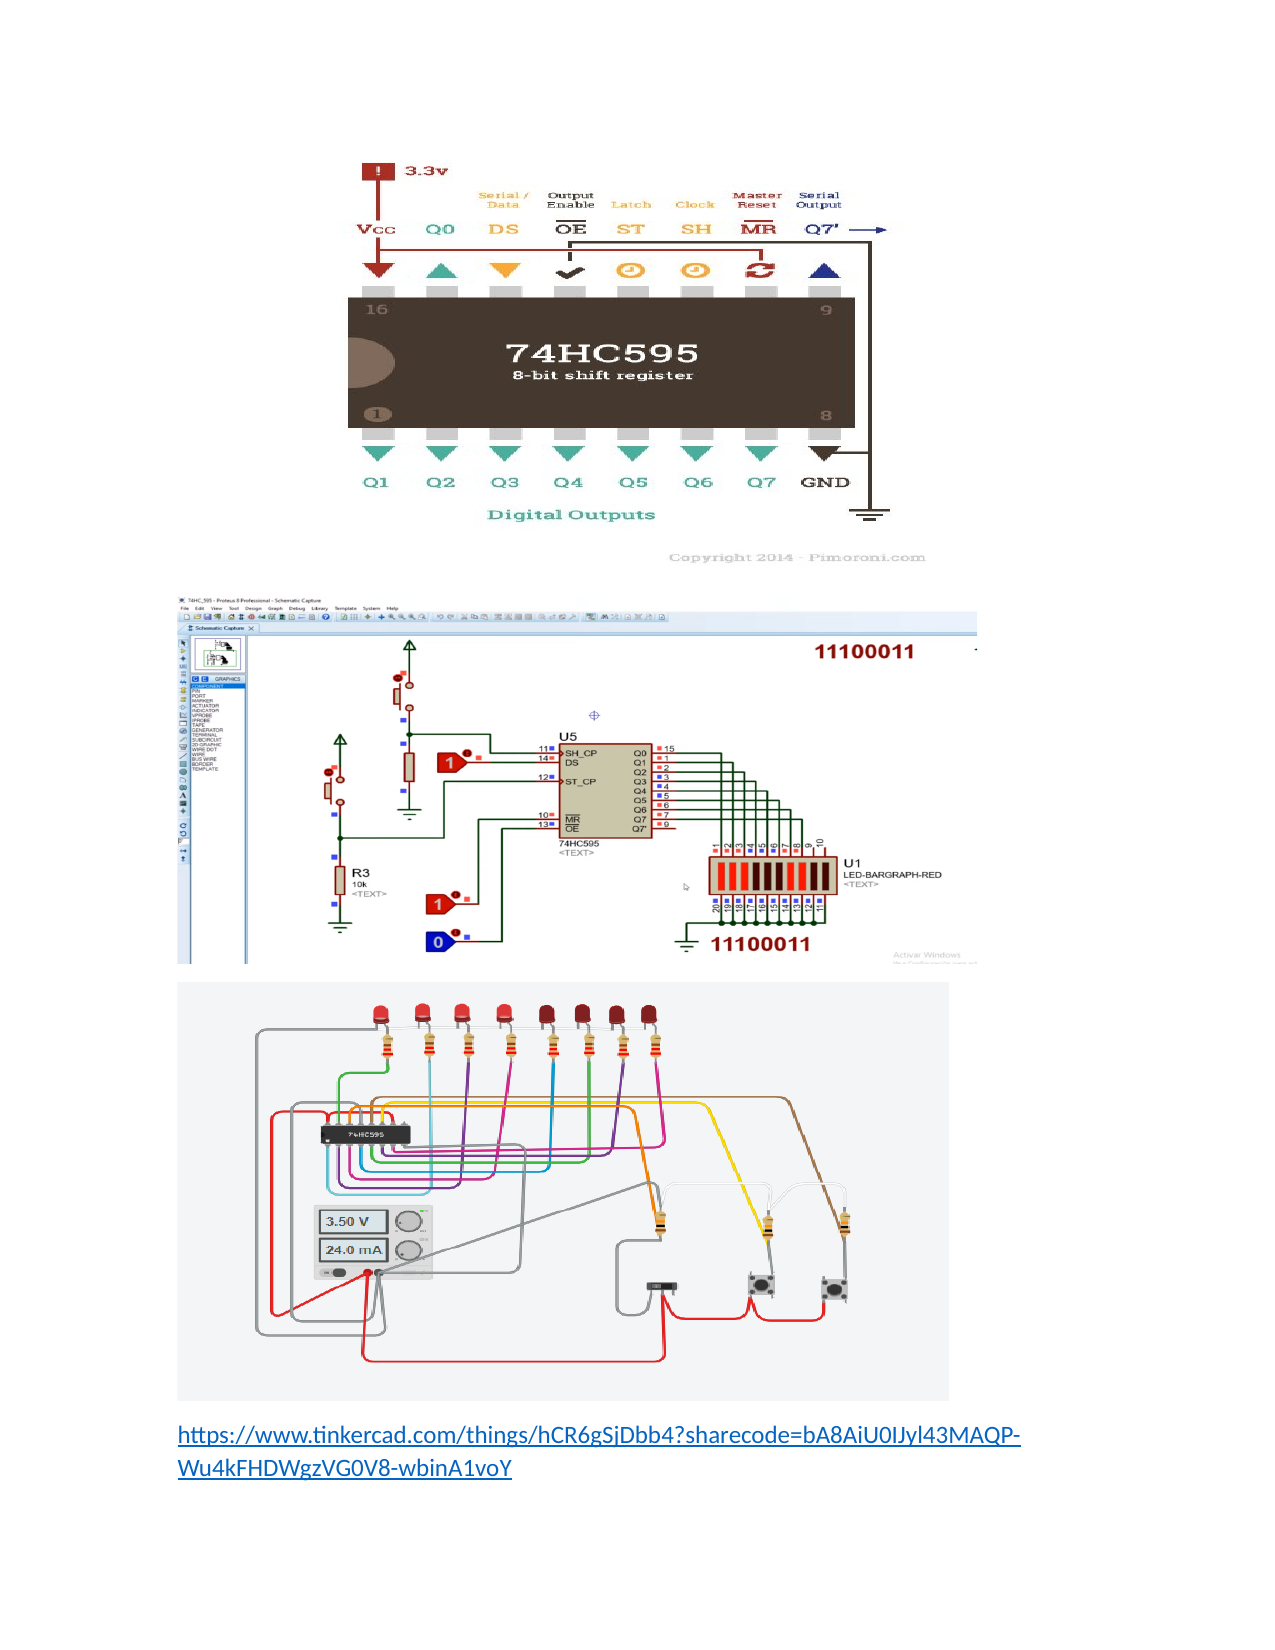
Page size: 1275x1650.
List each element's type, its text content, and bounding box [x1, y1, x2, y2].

text https://www.tinkercad.com/things/hCR6gSjDbb4?sharecode=bA8AiU0IJyl43MAQP-Wu4kFHDWgzVG0V8-wbinA1voY [177, 1419, 1098, 1482]
picture [177, 982, 949, 1401]
picture [250, 147, 954, 578]
picture [177, 596, 978, 964]
